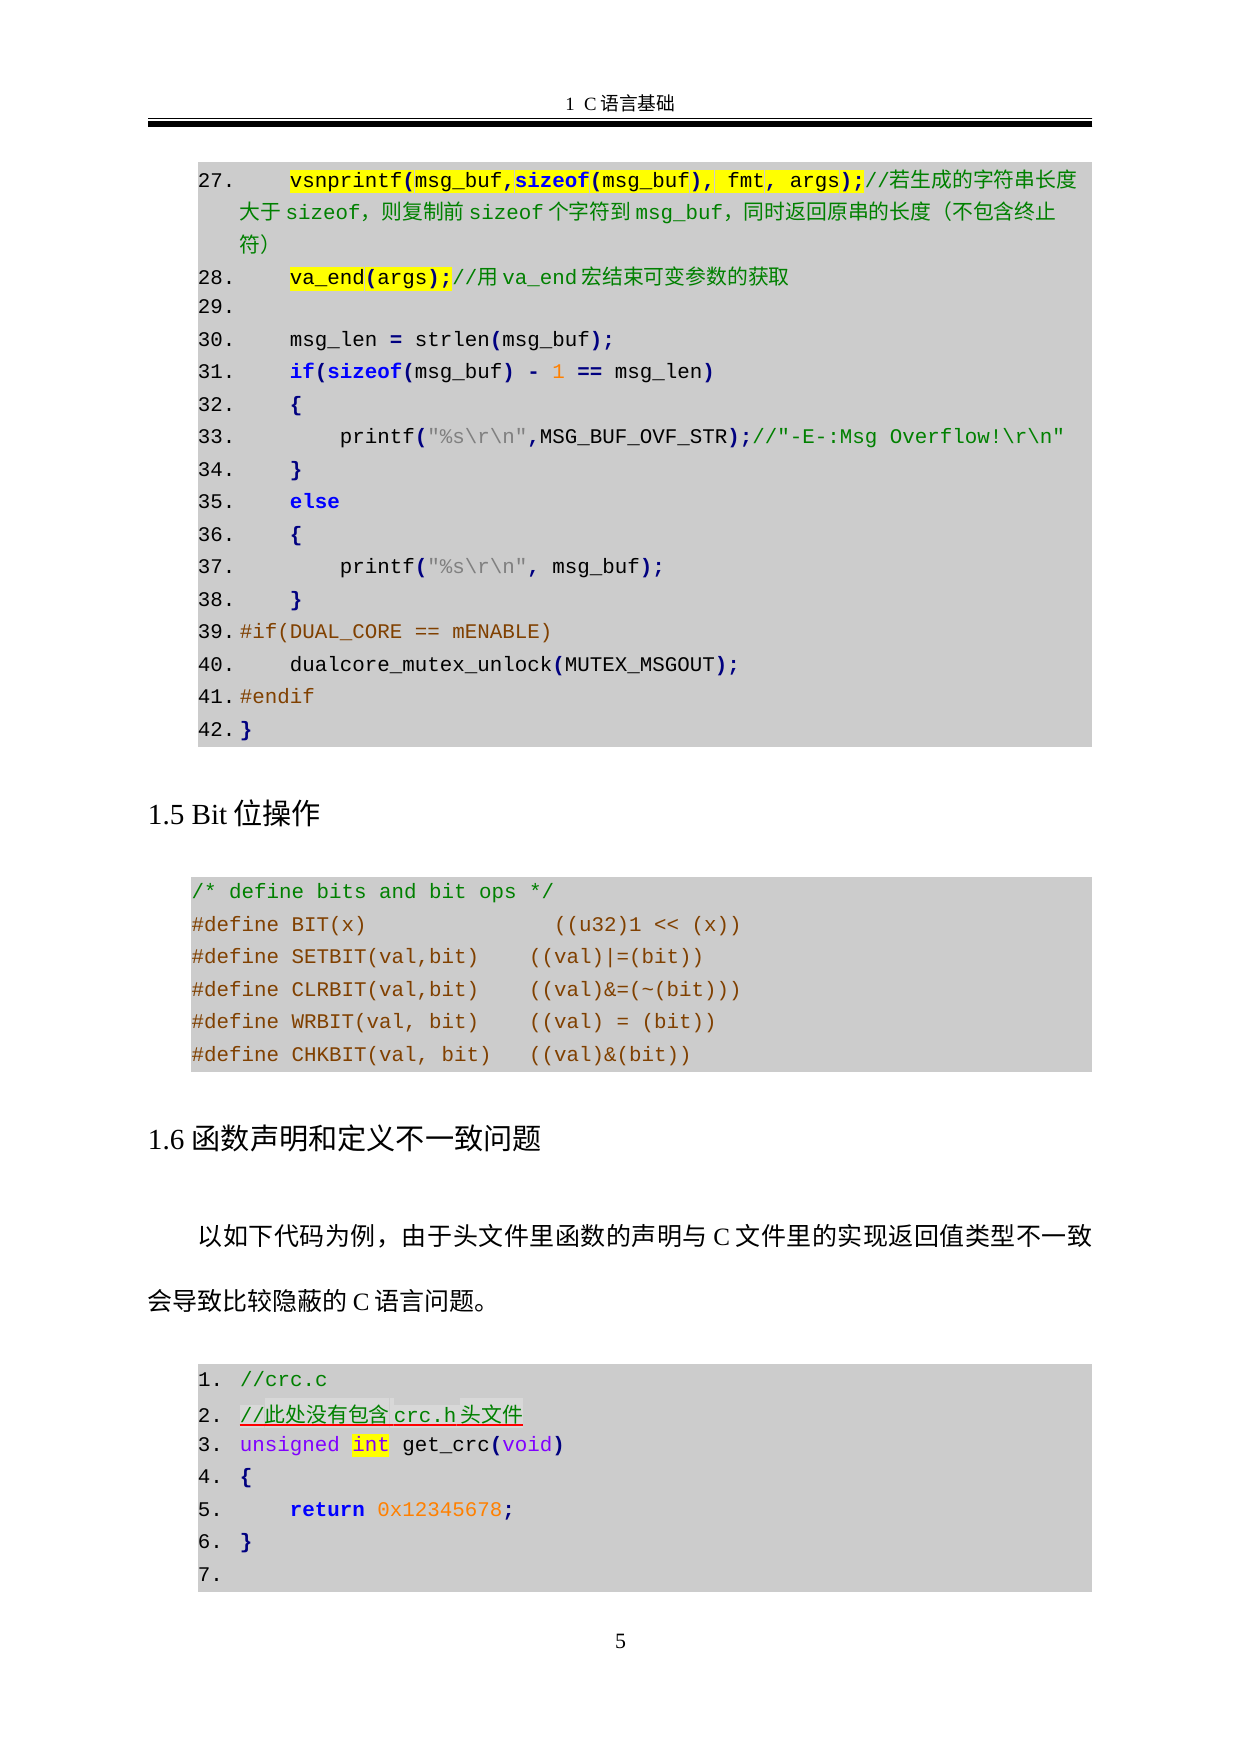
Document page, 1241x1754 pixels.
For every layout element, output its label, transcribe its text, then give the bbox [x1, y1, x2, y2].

list Bit位操作 [148, 779, 1092, 844]
list 函数声明和定义不一致问题 [148, 1104, 1092, 1169]
list unsigned int get_crc(void) [198, 1429, 1092, 1462]
list } [198, 714, 1092, 747]
list printf("%s\r\n",MSG_BUF_OVF_STR);//"-E-:Msg Overflow!\r\n" [198, 422, 1092, 454]
list else [198, 487, 1092, 519]
list //crc.c [198, 1364, 1092, 1397]
list { [198, 519, 1092, 552]
text /* define bits and bit ops */ [191, 877, 1092, 909]
list } [198, 1527, 1092, 1559]
list if(sizeof(msg_buf) - 1 == msg_len) [198, 357, 1092, 389]
list { [198, 389, 1092, 422]
text 以如下代码为例，由于头文件里函数的声明与C文件里的实现返回值类型不一致，会导致比较隐蔽的C语言问题。 [148, 1202, 1092, 1332]
list va_end(args);//用va_end宏结束可变参数的获取 [198, 259, 1092, 292]
text #define BIT(x) ((u32)1 << (x)) [191, 909, 1092, 942]
list { [198, 1462, 1092, 1494]
list dualcore_mutex_unlock(MUTEX_MSGOUT); [198, 649, 1092, 682]
list #endif [198, 682, 1092, 714]
text #define SETBIT(val,bit) ((val)|=(bit)) [191, 942, 1092, 974]
list } [198, 454, 1092, 487]
list return 0x12345678; [198, 1494, 1092, 1527]
list printf("%s\r\n", msg_buf); [198, 552, 1092, 584]
list msg_len = strlen(msg_buf); [198, 324, 1092, 357]
list } [198, 584, 1092, 617]
list vsnprintf(msg_buf,sizeof(msg_buf), fmt, args);//若生成的字符串长度大于sizeof，则复制前sizeof个字符到msg_buf，同时返回原串的长度（不包含终止符） [198, 162, 1092, 259]
list //此处没有包含crc.h头文件 [198, 1397, 1092, 1429]
text #define WRBIT(val, bit) ((val) = (bit)) [191, 1007, 1092, 1039]
text #define CLRBIT(val,bit) ((val)&=(~(bit))) [191, 974, 1092, 1007]
text #define CHKBIT(val, bit) ((val)&(bit)) [191, 1039, 1092, 1072]
list #if(DUAL_CORE == mENABLE) [198, 617, 1092, 649]
